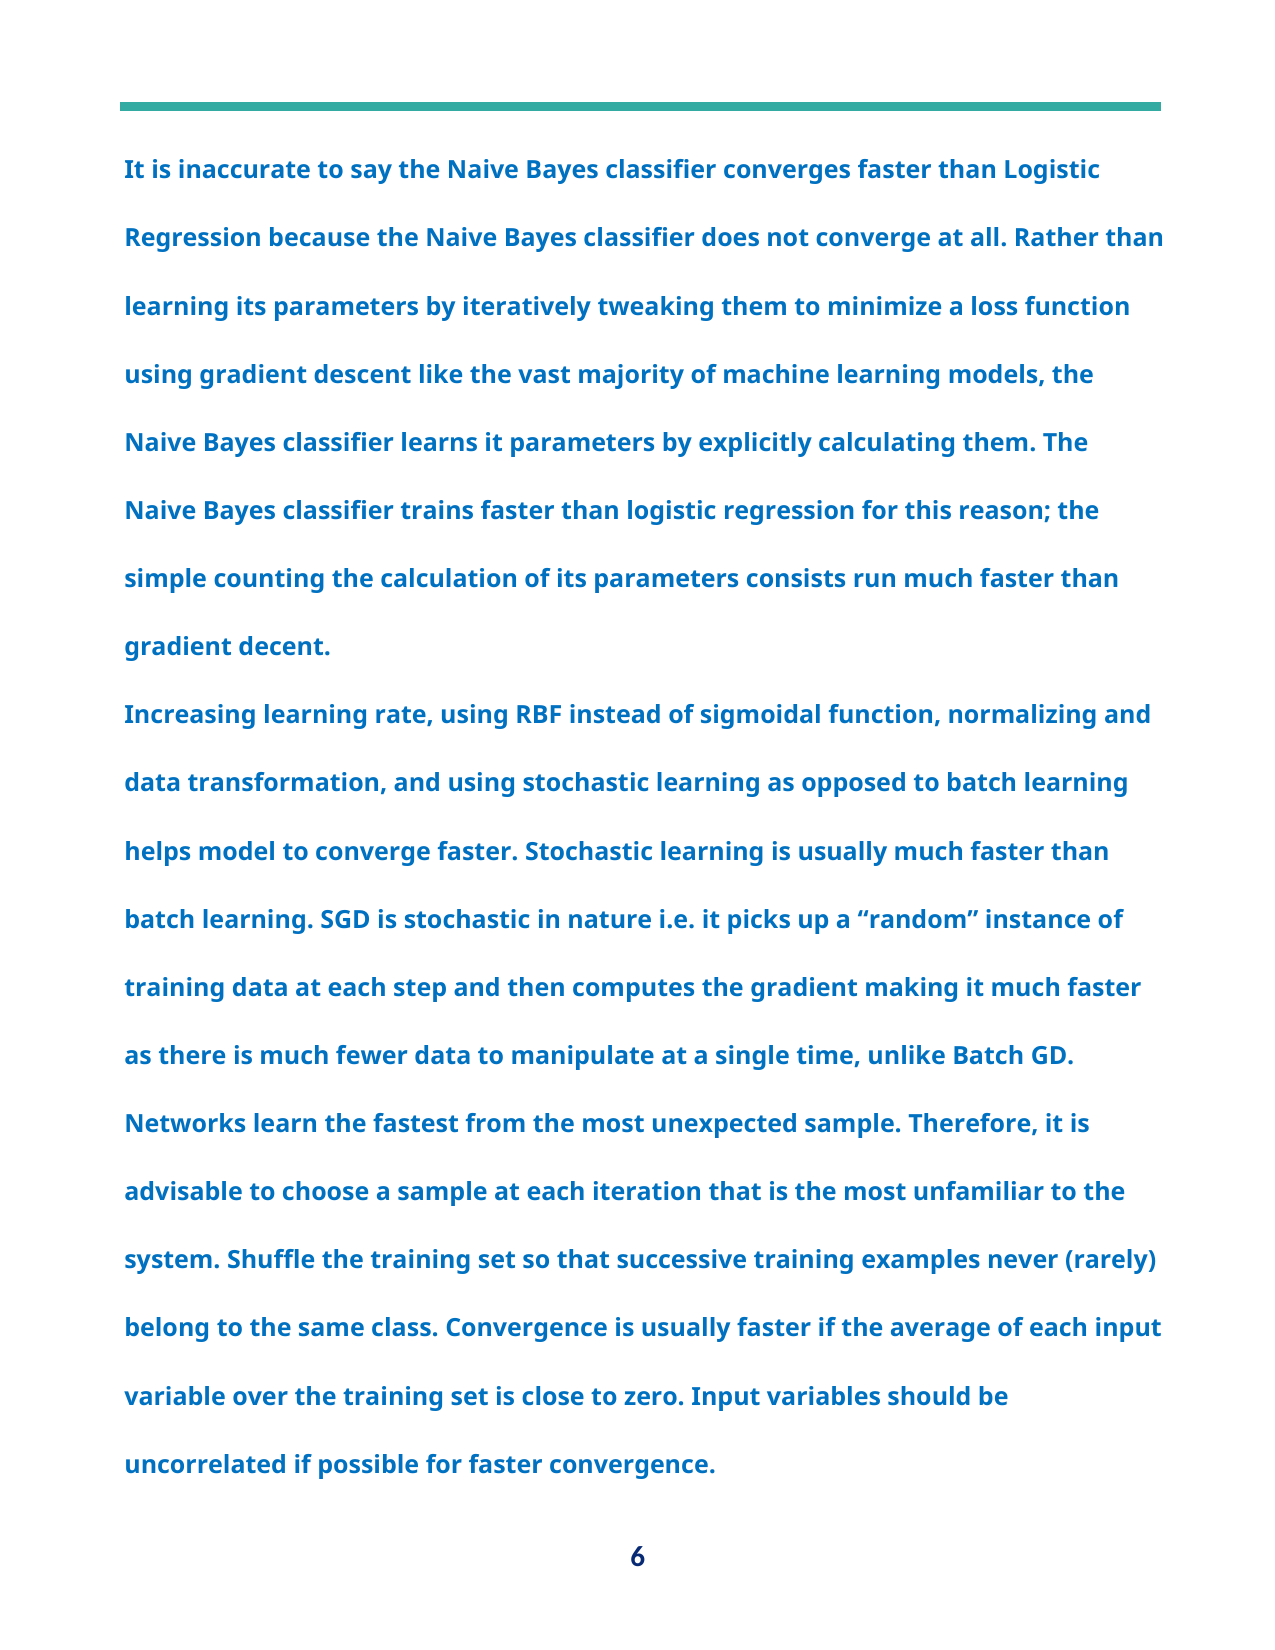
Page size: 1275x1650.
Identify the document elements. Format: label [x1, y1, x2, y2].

table_cell [124, 152, 1166, 1514]
